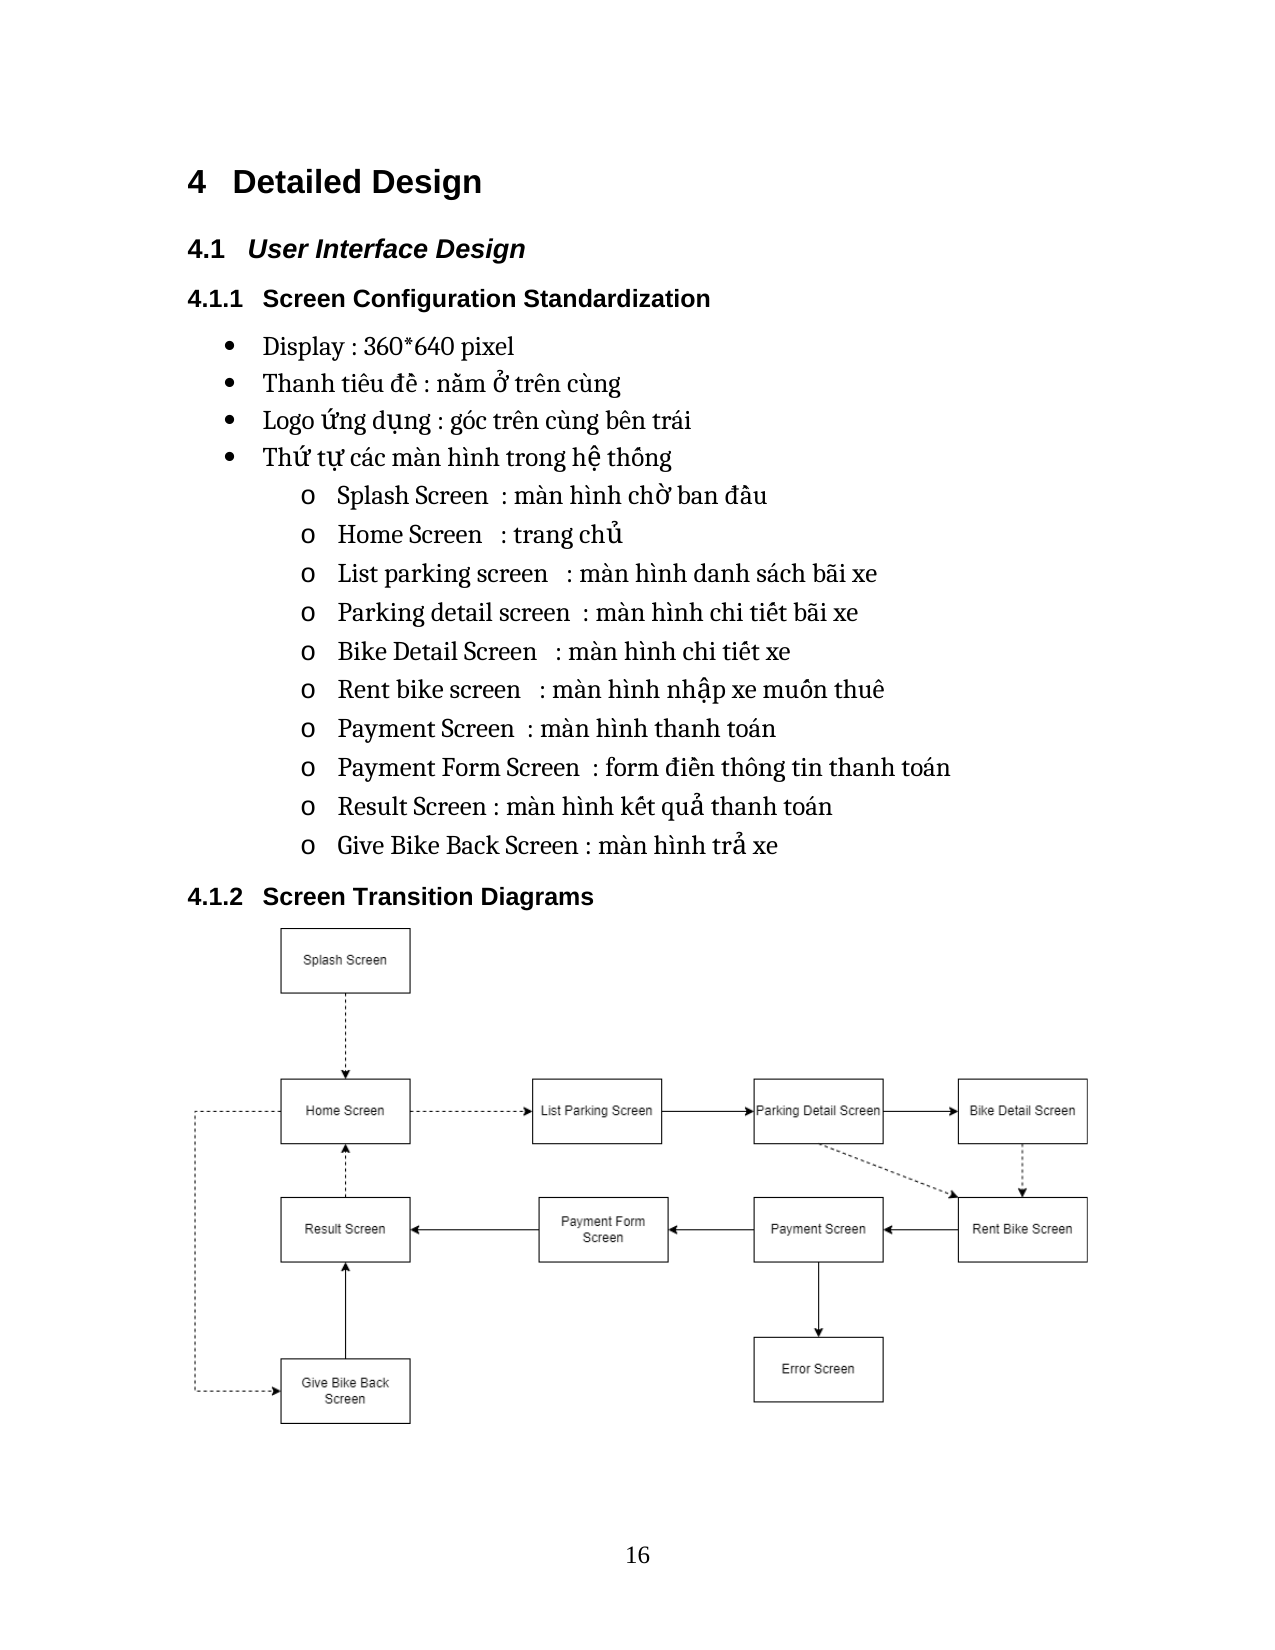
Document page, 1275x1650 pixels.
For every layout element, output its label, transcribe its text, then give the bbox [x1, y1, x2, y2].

list List parking screen : màn hình danh sách bãi xe [300, 558, 1087, 590]
list Parking detail screen : màn hình chi tiết bãi xe [300, 597, 1087, 629]
list Give Bike Back Screen : màn hình trả xe [300, 830, 1087, 863]
list Rent bike screen : màn hình nhập xe muốn thuê [300, 674, 1087, 707]
subtitle Screen Transition Diagrams [187, 882, 1087, 911]
list Payment Screen : màn hình thanh toán [300, 713, 1087, 746]
list Thanh tiêu đề : nằm ở trên cùng [225, 368, 1087, 399]
list Home Screen : trang chủ [300, 519, 1087, 551]
list Logo ứng dụng : góc trên cùng bên trái [225, 405, 1087, 436]
list Bike Detail Screen : màn hình chi tiết xe [300, 636, 1087, 668]
list Thứ tự các màn hình trong hệ thống [225, 442, 1087, 473]
subtitle Screen Configuration Standardization [187, 283, 1087, 312]
list Display : 360*640 pixel [225, 331, 1087, 362]
subtitle User Interface Design [187, 233, 1087, 265]
subtitle Detailed Design [187, 162, 1087, 201]
list Result Screen : màn hình kết quả thanh toán [300, 791, 1087, 824]
list Payment Form Screen : form điền thông tin thanh toán [300, 752, 1087, 785]
picture [187, 928, 1088, 1424]
list Splash Screen : màn hình chờ ban đầu [300, 480, 1087, 512]
